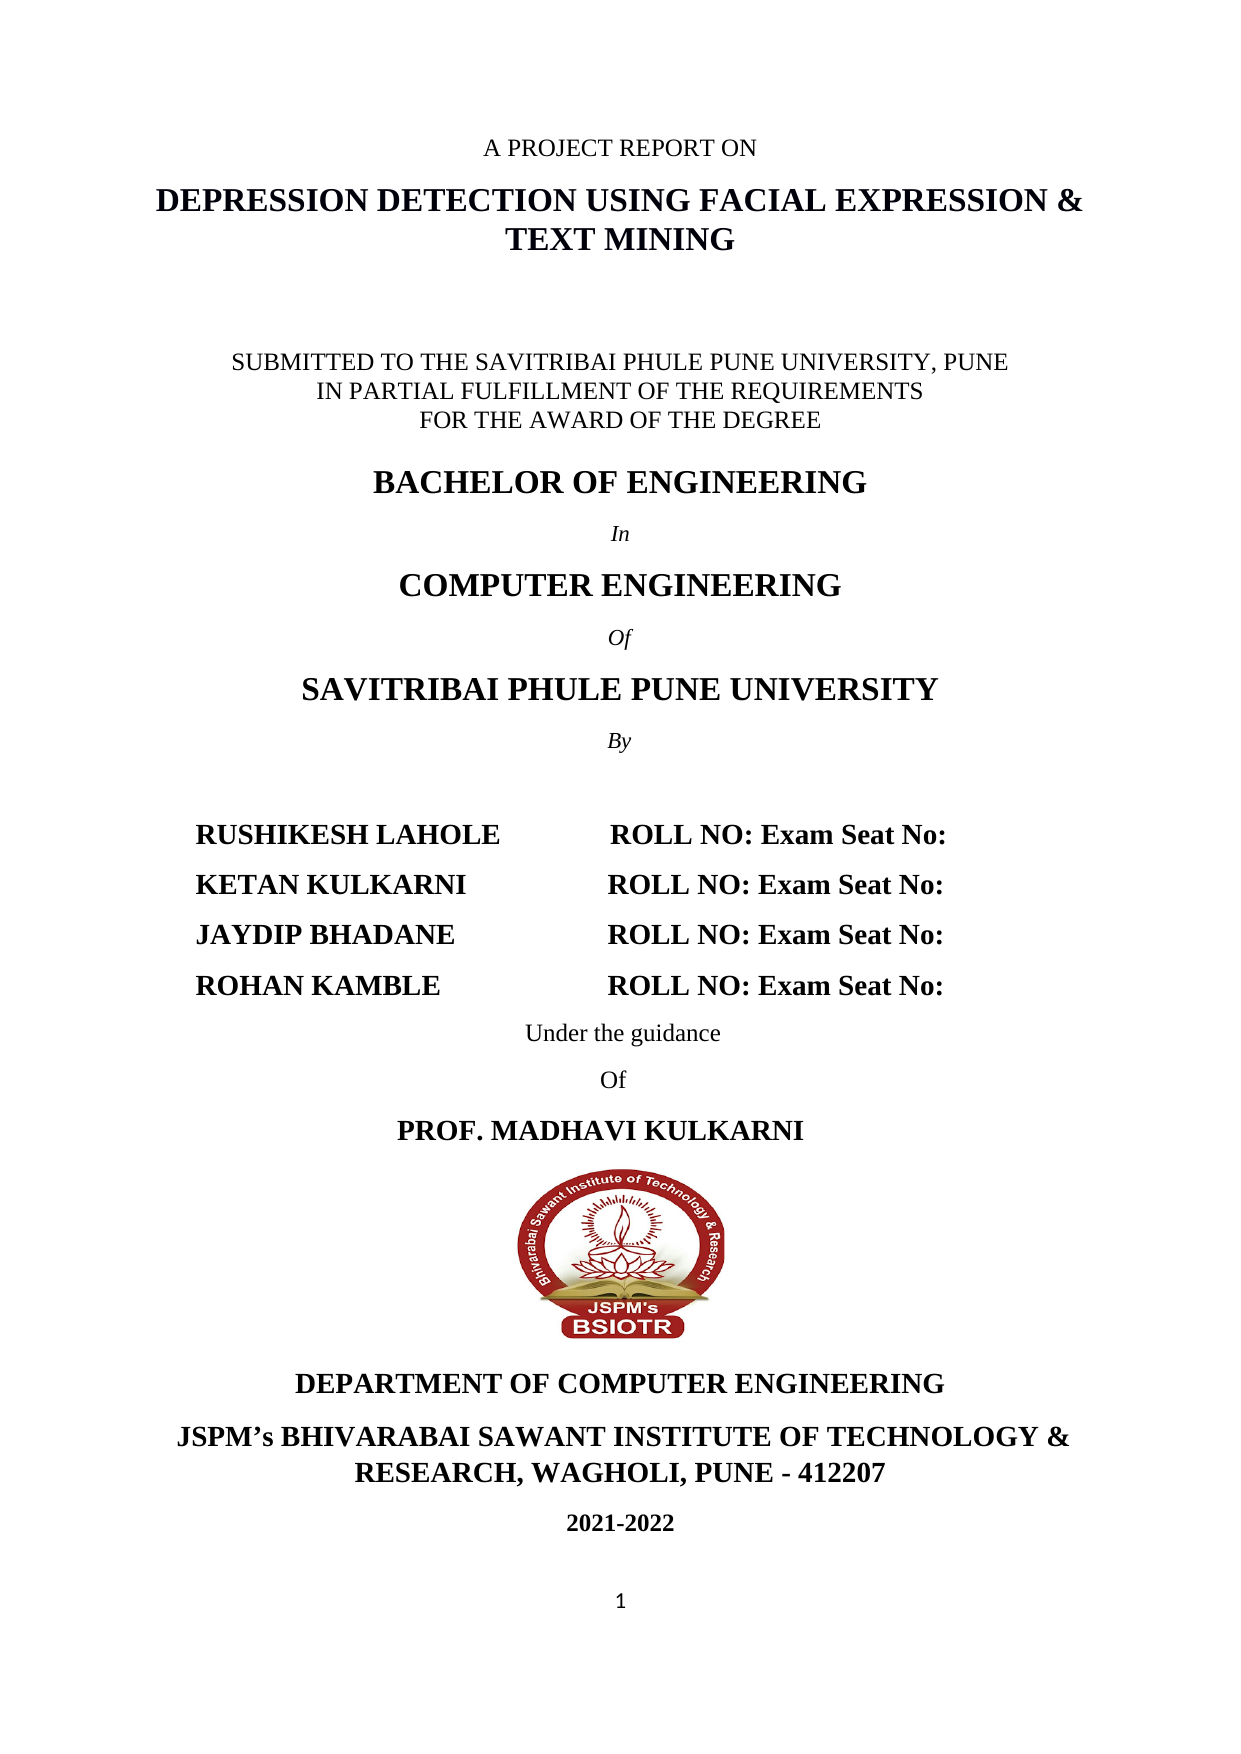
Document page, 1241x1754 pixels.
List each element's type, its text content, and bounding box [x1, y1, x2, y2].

text SAVITRIBAI PHULE PUNE UNIVERSITY [150, 669, 1090, 707]
text JSPM’s BHIVARABAI SAWANT INSTITUTE OF TECHNOLOGY & RESEARCH, WAGHOLI, PUNE - 412207 [150, 1419, 1090, 1489]
text IN PARTIAL FULFILLMENT OF THE REQUIREMENTS [150, 376, 1090, 405]
text SUBMITTED TO THE SAVITRIBAI PHULE PUNE UNIVERSITY, PUNE [150, 347, 1090, 376]
picture [515, 1166, 725, 1348]
text In [150, 521, 1090, 547]
text By [150, 727, 1090, 753]
text COMPUTER ENGINEERING [150, 566, 1090, 604]
text JAYDIP BHADANE ROLL NO: Exam Seat No: [195, 917, 1090, 951]
text A PROJECT REPORT ON [150, 133, 1090, 162]
text FOR THE AWARD OF THE DEGREE [150, 405, 1090, 434]
text Of [525, 1066, 1090, 1094]
text KETAN KULKARNI ROLL NO: Exam Seat No: [195, 867, 1090, 901]
subtitle DEPRESSION DETECTION USING FACIAL EXPRESSION & TEXT MINING [150, 181, 1090, 257]
text ROHAN KAMBLE ROLL NO: Exam Seat No: [195, 968, 1090, 1001]
text RUSHIKESH LAHOLE ROLL NO: Exam Seat No: [195, 817, 1090, 851]
text 2021-2022 [150, 1508, 1090, 1537]
text DEPARTMENT OF COMPUTER ENGINEERING [150, 1367, 1090, 1400]
text PROF. MADHAVI KULKARNI [300, 1113, 1090, 1147]
text Of [150, 624, 1090, 650]
text Under the guidance [450, 1018, 1090, 1047]
text BACHELOR OF ENGINEERING [150, 462, 1090, 501]
